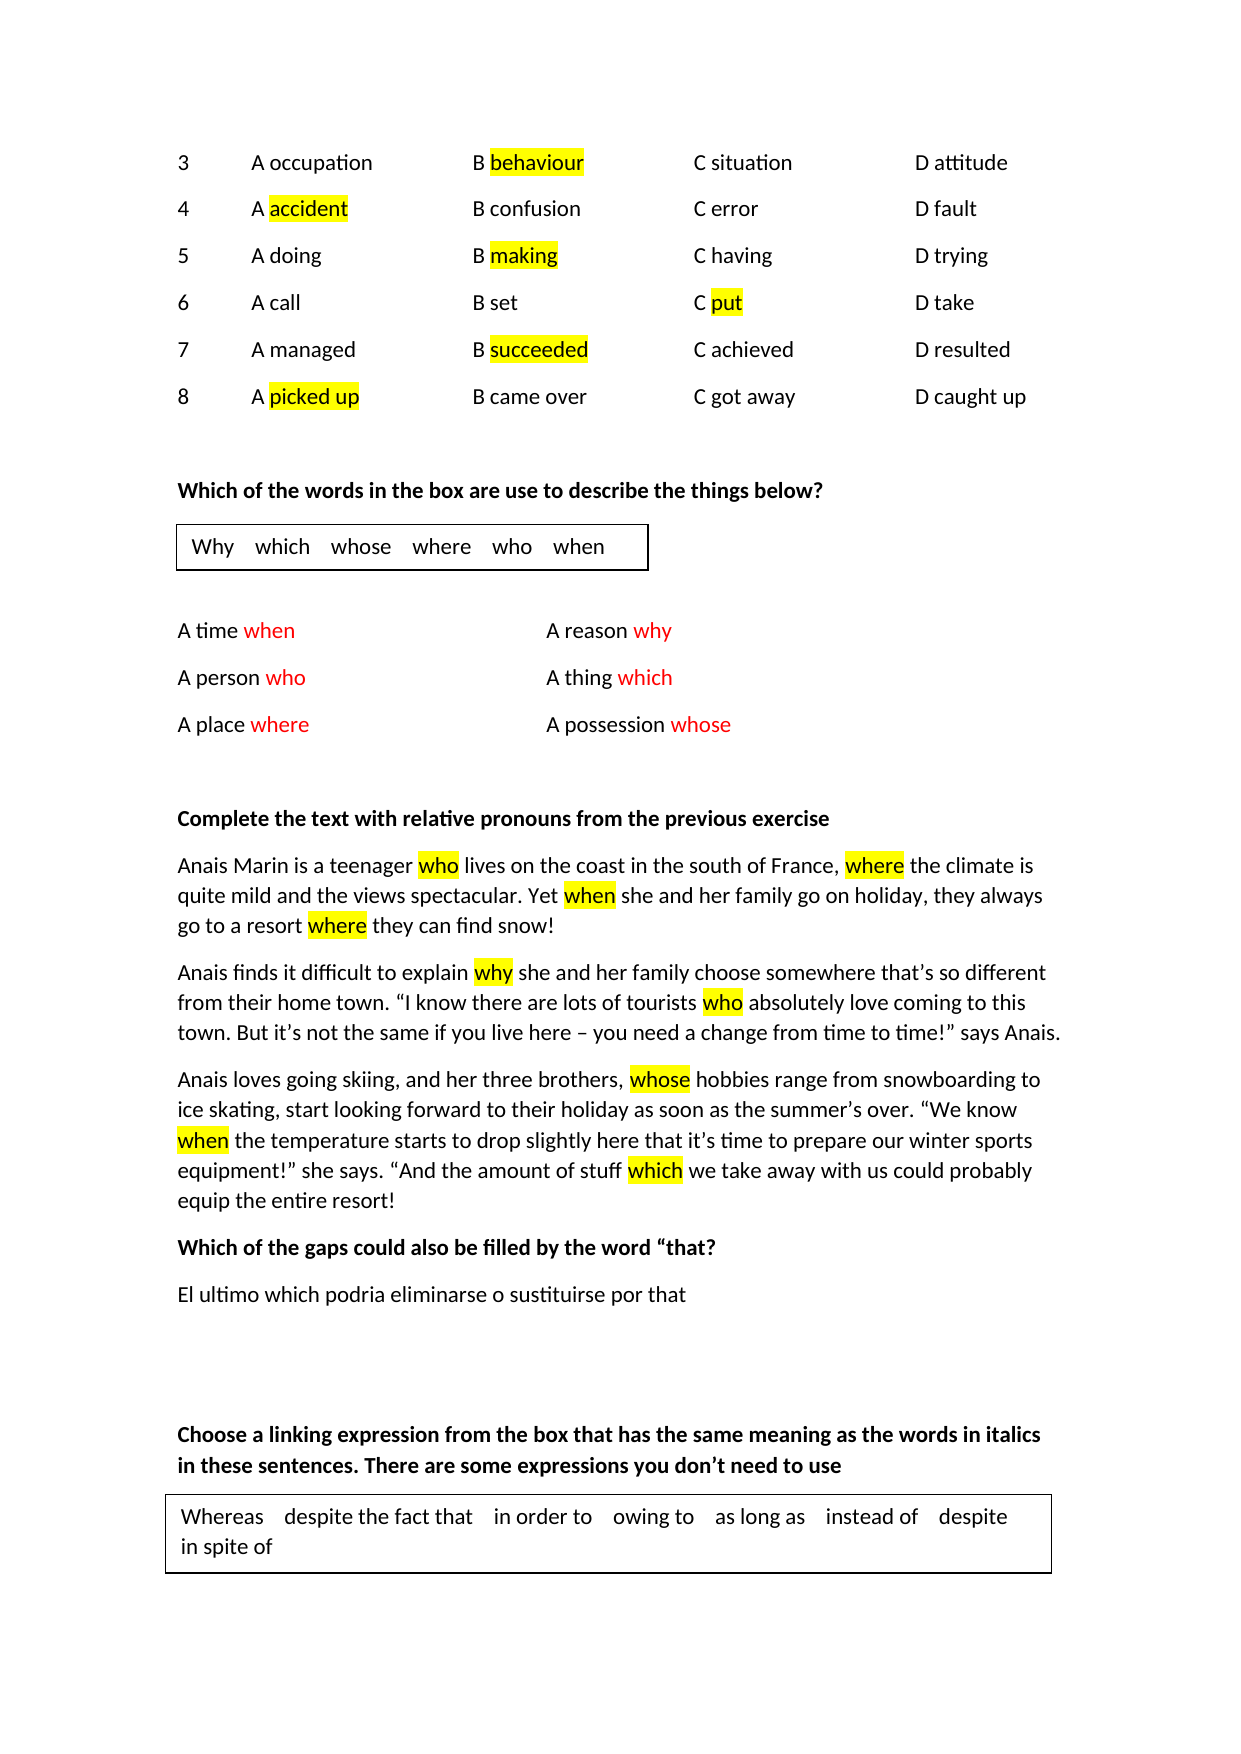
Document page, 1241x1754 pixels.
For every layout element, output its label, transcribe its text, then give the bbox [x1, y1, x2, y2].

text 3 A occupation B behaviour C situation D attitude [177, 148, 490, 176]
text Anais loves going skiing, and her three brothers, whose hobbies range from snowboarding to ice skating, start looking forward to their holiday as soon as the summer’s over. “We know when the temperature starts to drop slightly here that it’s time to prepare our winter sports equipment!” she says. “And the amount of stuff which we take away with us could probably equip the entire resort! [177, 1065, 1063, 1214]
text A place where A possession whose [177, 710, 1063, 738]
text 5 A doing B making C having D trying [177, 241, 490, 269]
text 8 A picked up B came over C got away D caught up [359, 382, 1063, 410]
text Anais finds it difficult to explain why she and her family choose somewhere that’s so different from their home town. “I know there are lots of tourists who absolutely love coming to this town. But it’s not the same if you live here – you need a change from time to time!” says Anais. [177, 958, 1063, 1046]
text 3 A occupation B behaviour C situation D attitude [584, 148, 1063, 176]
text 5 A doing B making C having D trying [558, 241, 1063, 269]
text 6 A call B set C put D take [743, 288, 1063, 316]
text 4 A accident B confusion C error D fault [177, 194, 1063, 222]
text El ultimo which podria eliminarse o sustituirse por that [177, 1280, 1063, 1308]
text Anais Marin is a teenager who lives on the coast in the south of France, where the climate is quite mild and the views spectacular. Yet when she and her family go on holiday, they always go to a resort where they can find snow! [177, 851, 1063, 939]
text Which of the words in the box are use to describe the things below? [177, 476, 1063, 504]
text Which of the gaps could also be filled by the word “that? [177, 1233, 1063, 1261]
text Complete the text with relative pronouns from the previous exercise [177, 804, 1063, 832]
text 6 A call B set C put D take [177, 288, 711, 316]
text 7 A managed B succeeded C achieved D resulted [588, 335, 1063, 363]
text 7 A managed B succeeded C achieved D resulted [177, 335, 490, 363]
text A person who A thing which [177, 663, 1063, 691]
text A time when A reason why [177, 616, 1063, 644]
